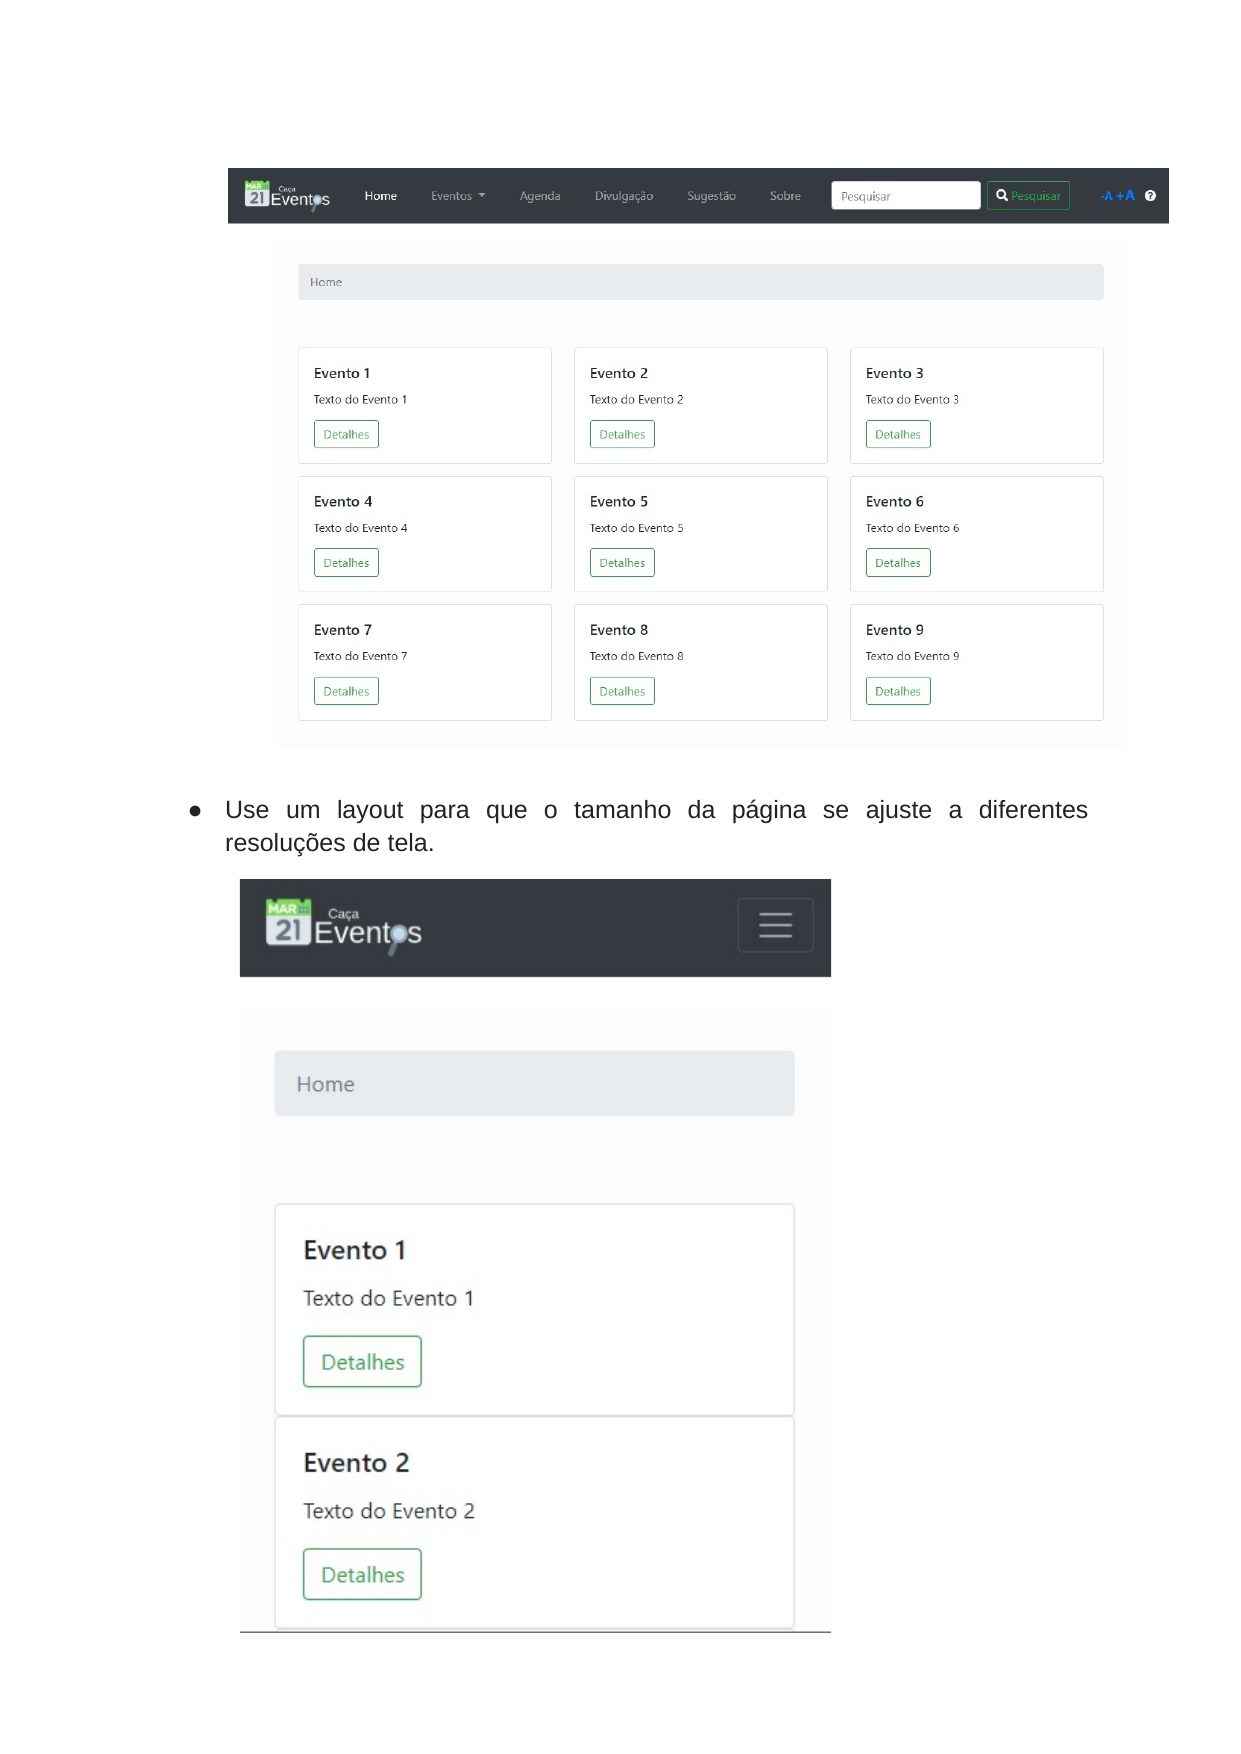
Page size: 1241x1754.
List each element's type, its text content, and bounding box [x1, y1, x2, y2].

list Use um layout para que o tamanho da página se ajuste a diferentes resoluções de tela. [187, 794, 1090, 856]
picture [228, 168, 1169, 748]
picture [239, 879, 832, 1633]
